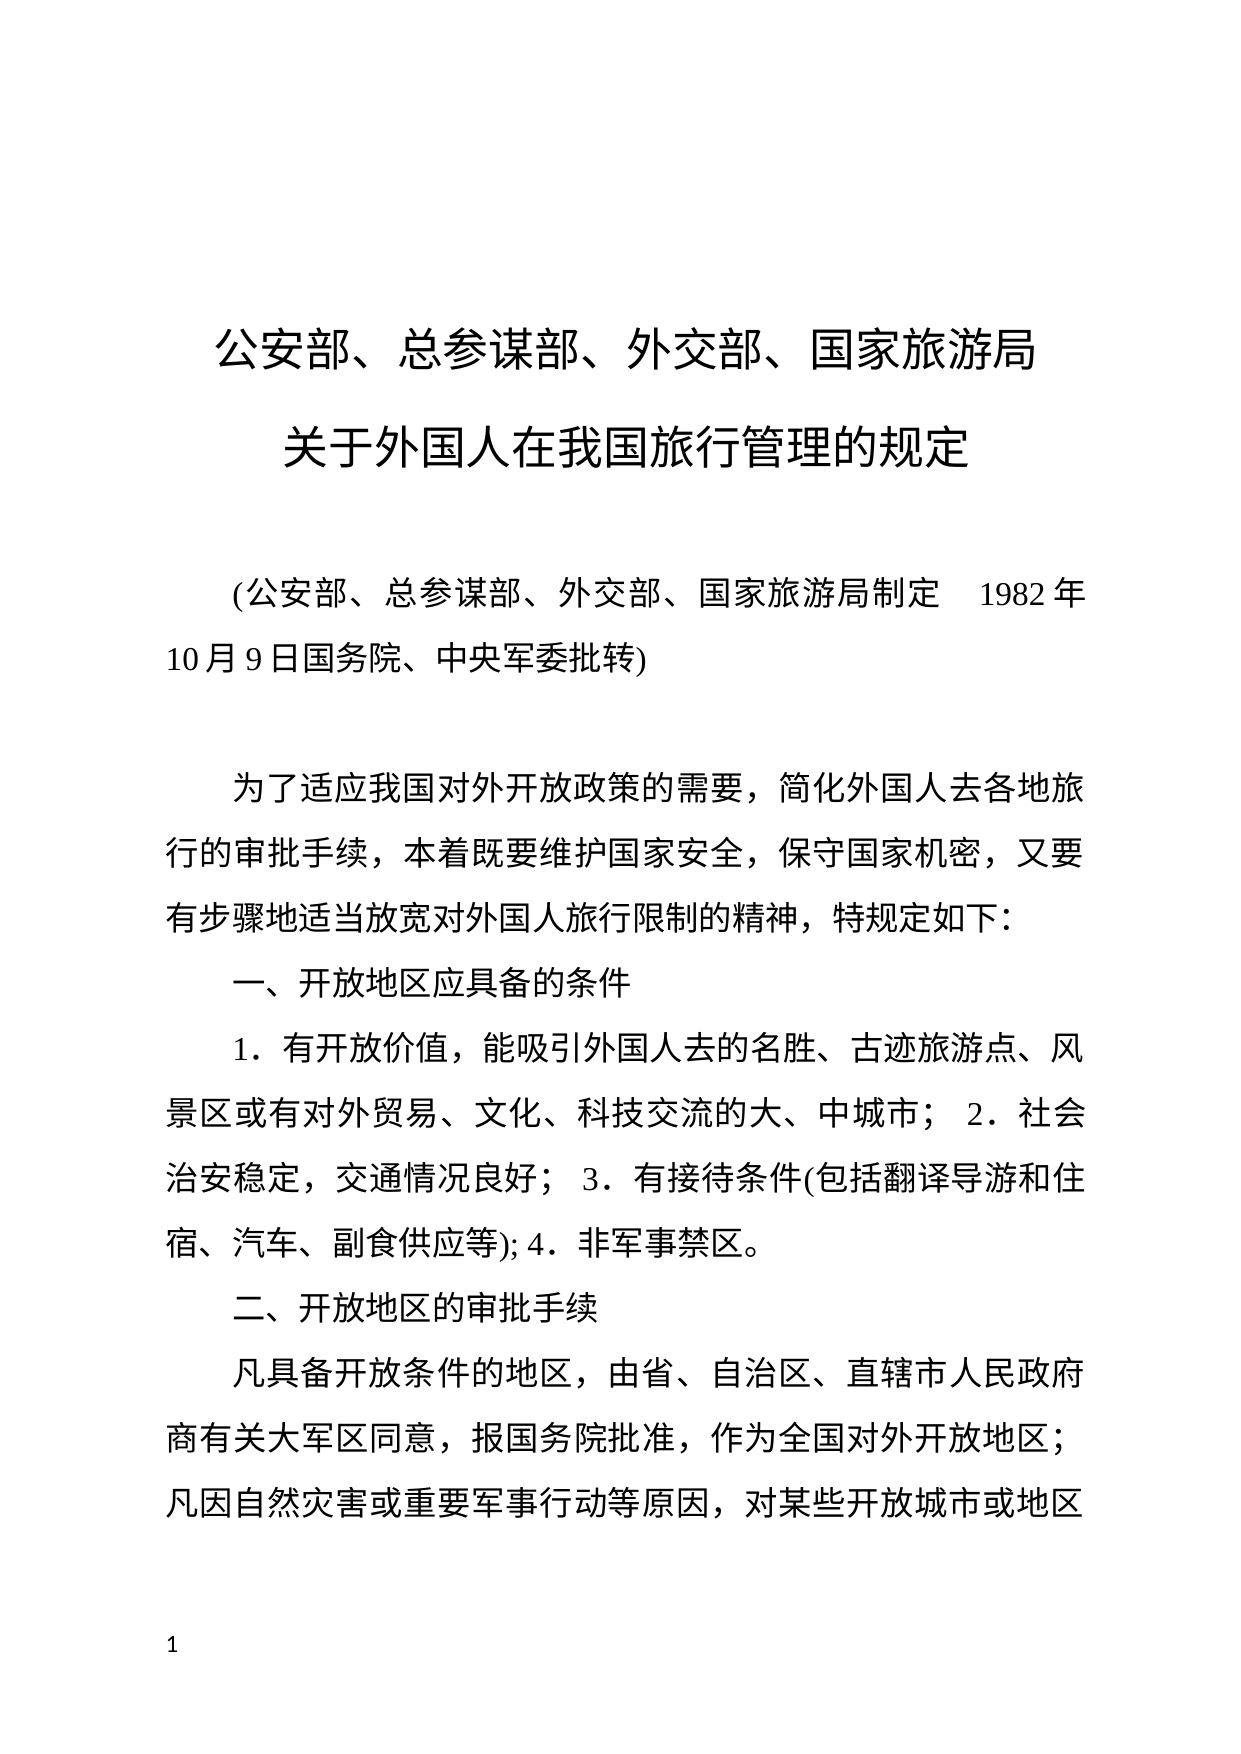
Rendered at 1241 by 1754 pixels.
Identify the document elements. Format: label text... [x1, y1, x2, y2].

text 关于外国人在我国旅行管理的规定 [165, 395, 1087, 493]
text 公安部、总参谋部、外交部、国家旅游局 [165, 298, 1087, 395]
text 一、开放地区应具备的条件 [165, 948, 1087, 1013]
text 二、开放地区的审批手续 [165, 1273, 1087, 1338]
text (公安部、总参谋部、外交部、国家旅游局制定 1982年10月9日国务院、中央军委批转) [165, 558, 1087, 688]
text 1．有开放价值，能吸引外国人去的名胜、古迹旅游点、风景区或有对外贸易、文化、科技交流的大、中城市； 2．社会治安稳定，交通情况良好； 3．有接待条件(包括翻译导游和住宿、汽车、副食供应等); 4．非军事禁区。 [165, 1013, 1087, 1273]
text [165, 1338, 1087, 1533]
text 为了适应我国对外开放政策的需要，简化外国人去各地旅行的审批手续，本着既要维护国家安全，保守国家机密，又要有步骤地适当放宽对外国人旅行限制的精神，特规定如下： [165, 753, 1087, 948]
